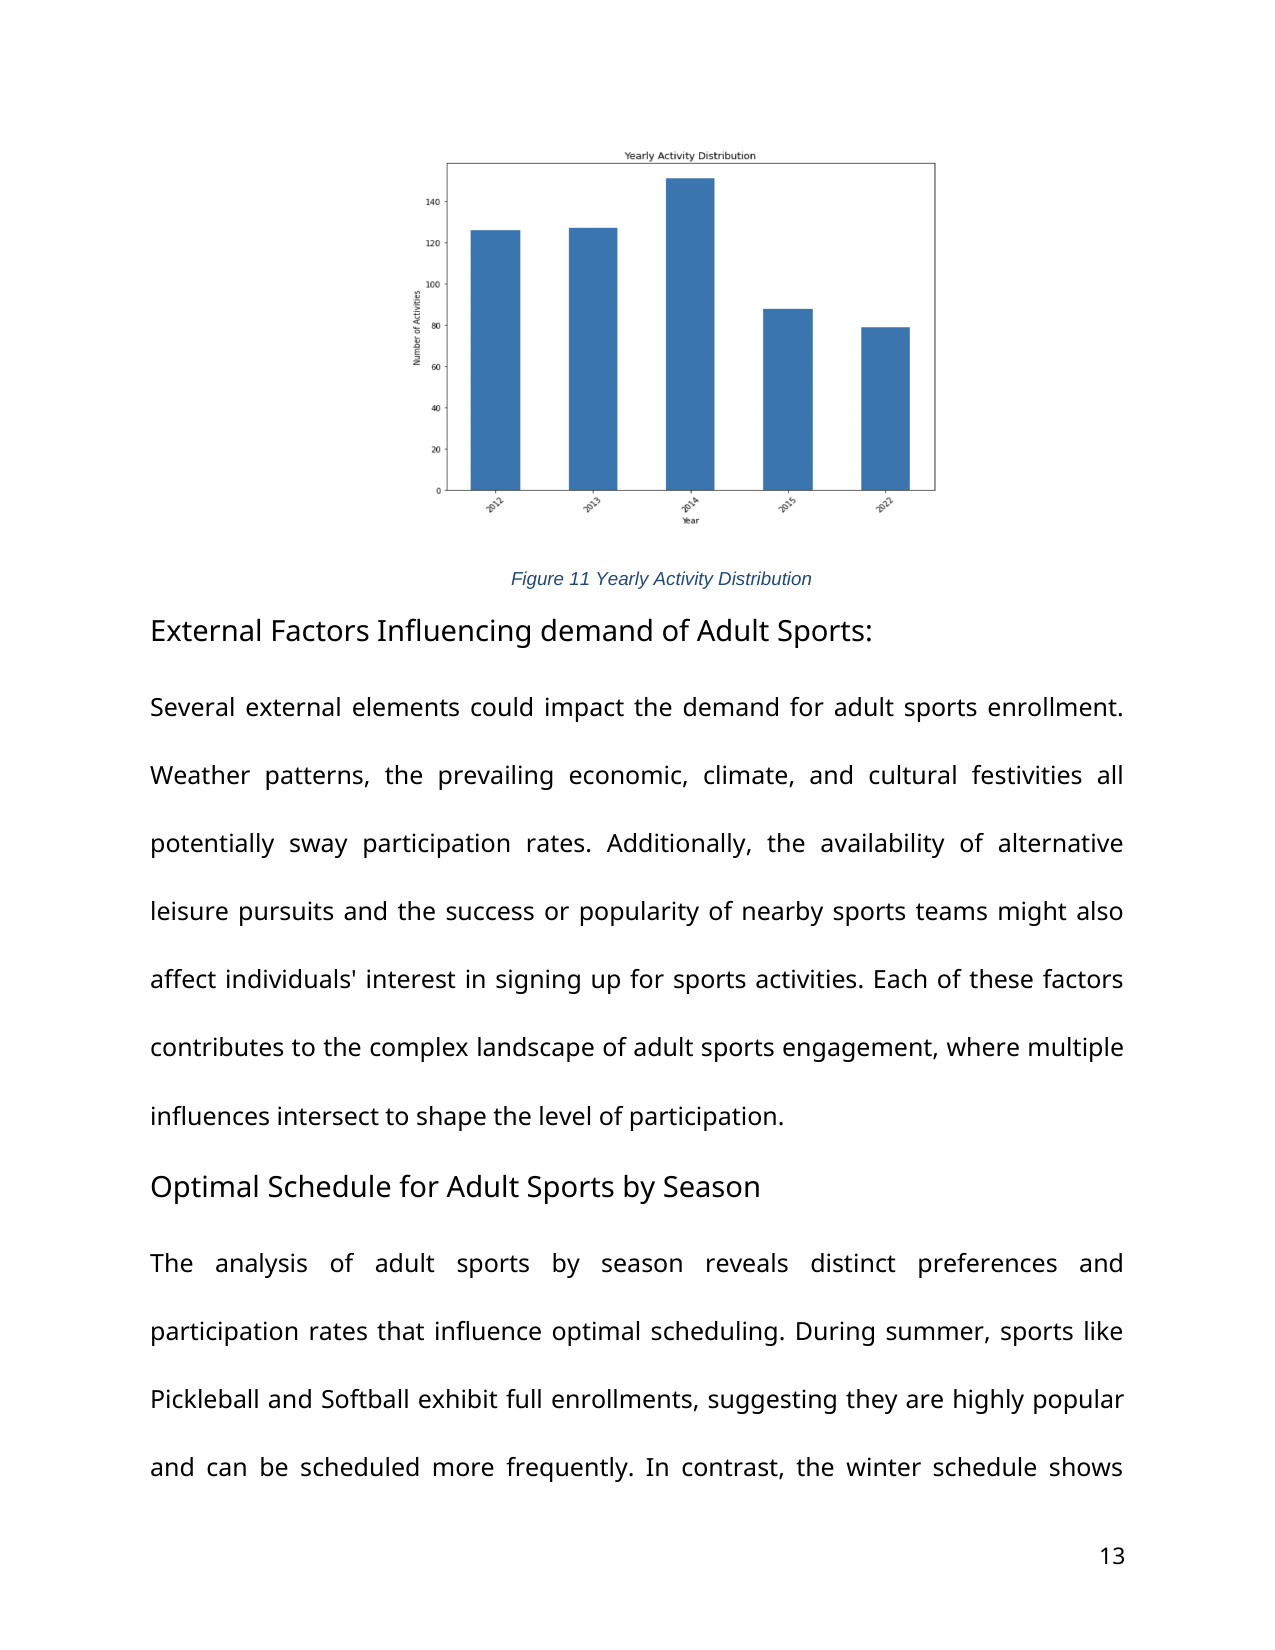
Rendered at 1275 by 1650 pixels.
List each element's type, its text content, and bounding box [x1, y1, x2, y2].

text Several external elements could impact the demand for adult sports enrollment. Weather patterns, the prevailing economic, climate, and cultural festivities all potentially sway participation rates. Additionally, the availability of alternative leisure pursuits and the success or popularity of nearby sports teams might also affect individuals' interest in signing up for sports activities. Each of these factors contributes to the complex landscape of adult sports engagement, where multiple influences intersect to shape the level of participation. [150, 689, 1125, 1132]
text Optimal Schedule for Adult Sports by Season [150, 1166, 1125, 1206]
text External Factors Influencing demand of Adult Sports: [150, 610, 1125, 650]
picture [407, 150, 941, 528]
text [150, 1246, 1125, 1484]
